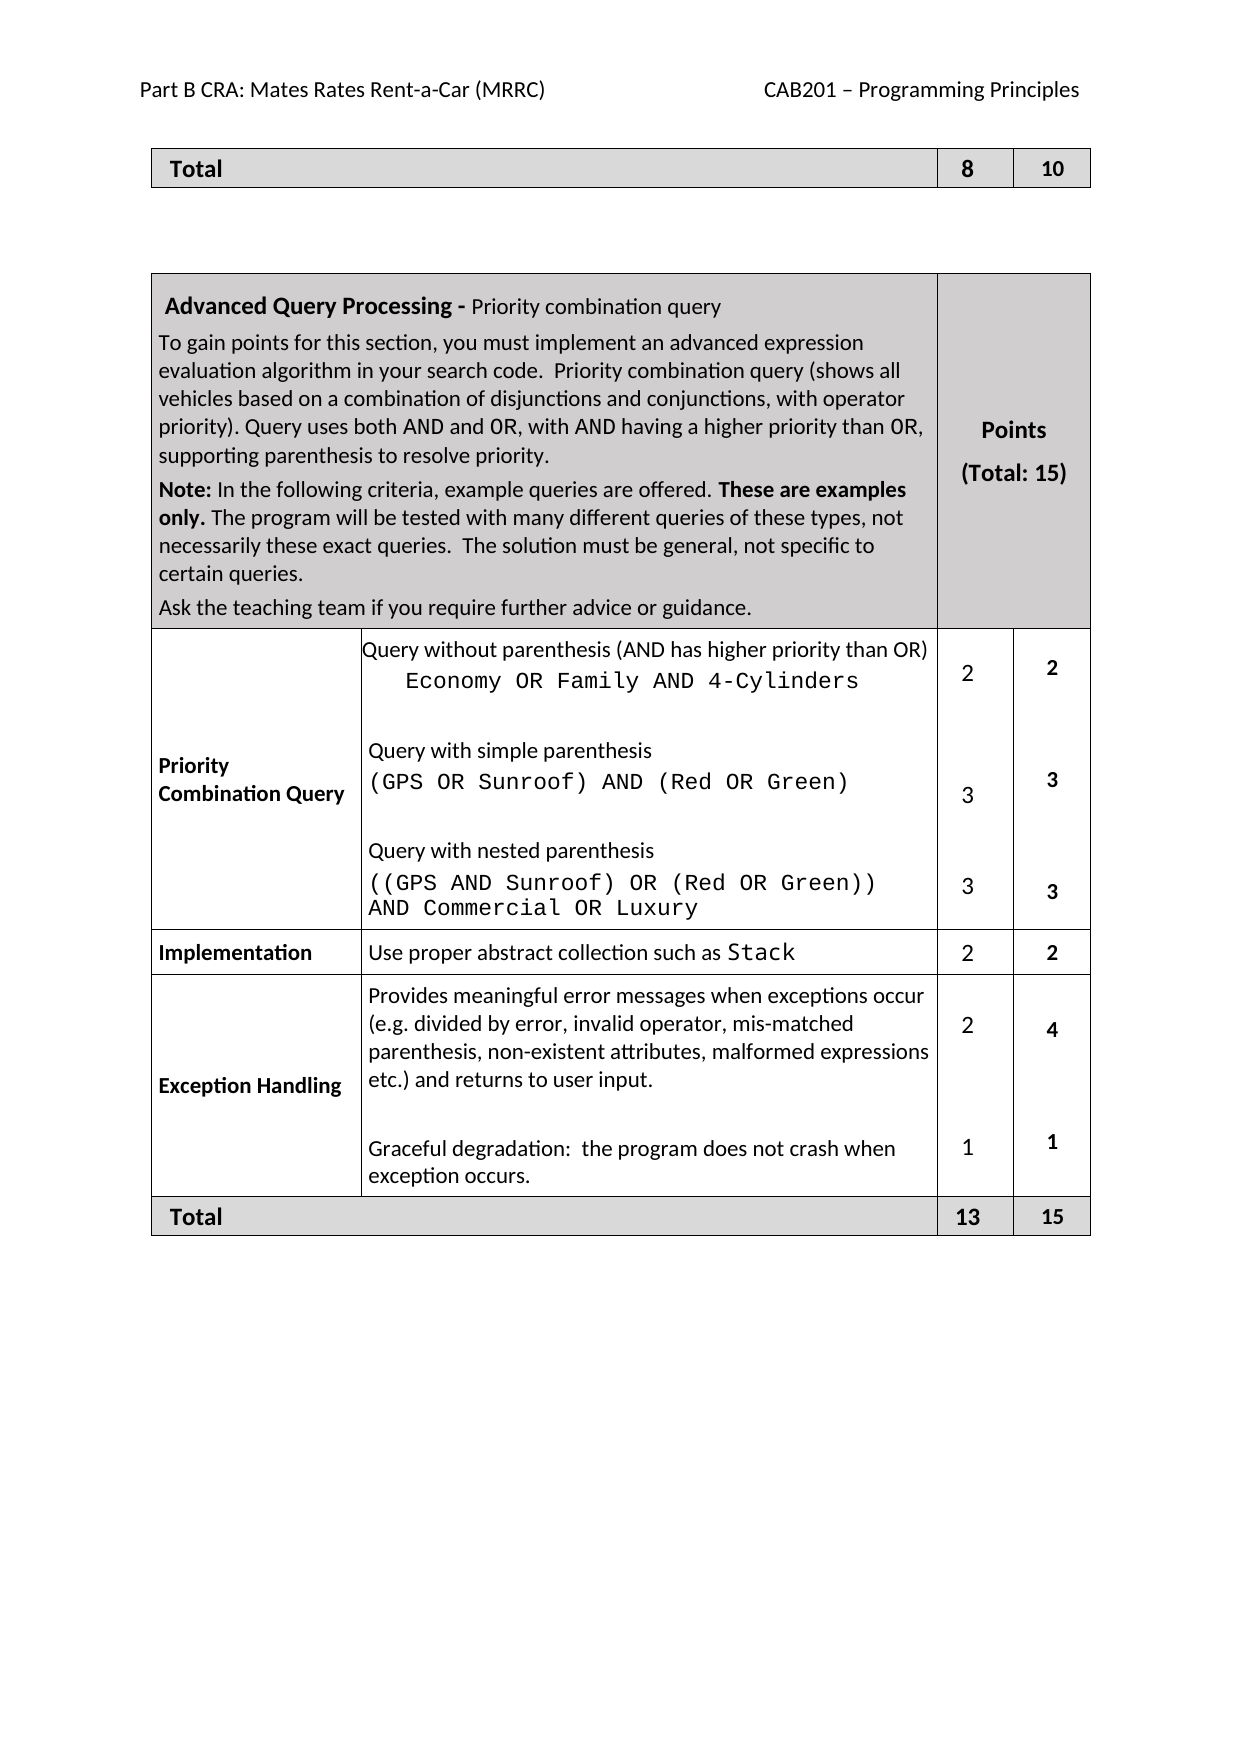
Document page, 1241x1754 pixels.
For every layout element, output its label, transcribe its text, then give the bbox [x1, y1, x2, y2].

table_cell 4 1 [1014, 975, 1090, 1196]
table_cell Exception Handling [152, 975, 361, 1196]
table_cell Total [152, 149, 937, 187]
table_cell Use proper abstract collection such as Stack [362, 930, 937, 974]
table_cell Implementation [152, 930, 361, 974]
table_cell Total [152, 1197, 937, 1235]
table_cell 13 [938, 1197, 1013, 1235]
table_cell 2 3 3 [1014, 629, 1090, 929]
table_header Points (Total: 15) [938, 274, 1090, 628]
table_cell 2 3 3 [938, 629, 1013, 929]
table_cell 2 1 [938, 975, 1013, 1196]
table_cell 2 [938, 930, 1013, 974]
table_cell 8 [938, 149, 1013, 187]
table_cell Provides meaningful error messages when exceptions occur (e.g. divided by error, invalid operator, mis-matched parenthesis, non-existent attributes, malformed expressions etc.) and returns to user input. Graceful degradation: the program does not crash when exception occurs. [362, 975, 937, 1196]
table_cell Query without parenthesis (AND has higher priority than OR) Economy OR Family AND 4-Cylinders Query with simple parenthesis (GPS OR Sunroof) AND (Red OR Green) Query with nested parenthesis ((GPS AND Sunroof) OR (Red OR Green)) AND Commercial OR Luxury [362, 629, 937, 929]
table_cell 2 [1014, 930, 1090, 974]
table_header Advanced Query Processing - Priority combination query To gain points for this section, you must implement an advanced expression evaluation algorithm in your search code. Priority combination query (shows all vehicles based on a combination of disjunctions and conjunctions, with operator priority). Query uses both AND and OR, with AND having a higher priority than OR, supporting parenthesis to resolve priority. Note: In the following criteria, example queries are offered. These are examples only. The program will be tested with many different queries of these types, not necessarily these exact queries. The solution must be general, not specific to certain queries. Ask the teaching team if you require further advice or guidance. [152, 274, 937, 628]
table_cell 15 [1014, 1197, 1090, 1235]
table_cell Priority Combination Query [152, 629, 361, 929]
table_cell 10 [1014, 149, 1090, 187]
